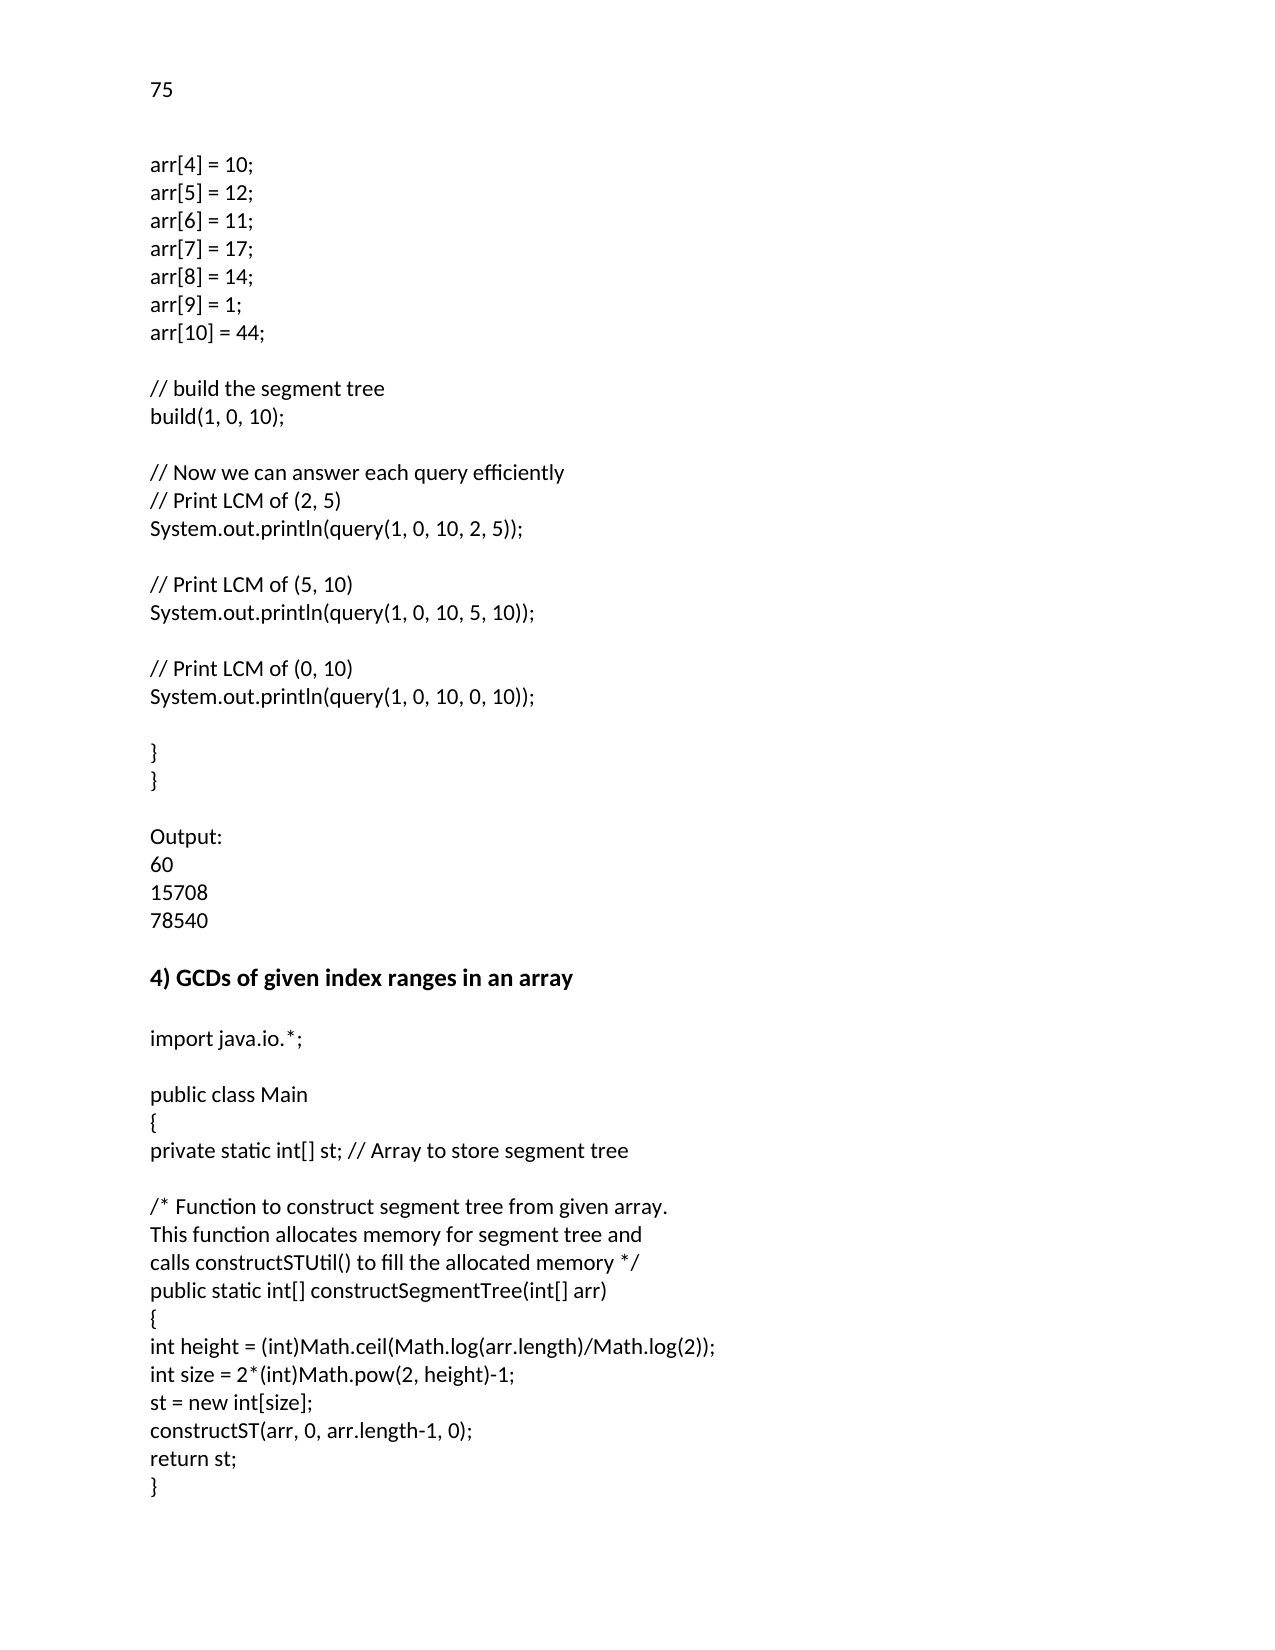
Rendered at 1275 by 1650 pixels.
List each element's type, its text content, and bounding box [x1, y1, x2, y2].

text arr[7] = 17; [150, 234, 1125, 262]
text // Now we can answer each query efficiently [150, 458, 1125, 486]
text // Print LCM of (5, 10) [150, 570, 1125, 598]
text int height = (int)Math.ceil(Math.log(arr.length)/Math.log(2)); [150, 1332, 1125, 1360]
text { [150, 1304, 1125, 1332]
text } [150, 1472, 1125, 1500]
text return st; [150, 1444, 1125, 1472]
text { [150, 1108, 1125, 1136]
text public class Main [150, 1080, 1125, 1108]
text private static int[] st; // Array to store segment tree [150, 1136, 1125, 1164]
text // Print LCM of (0, 10) [150, 654, 1125, 682]
text // build the segment tree [150, 374, 1125, 402]
text 60 [150, 851, 1125, 878]
text System.out.println(query(1, 0, 10, 2, 5)); [150, 514, 1125, 542]
text arr[9] = 1; [150, 290, 1125, 318]
text } [150, 738, 1125, 766]
text This function allocates memory for segment tree and [150, 1220, 1125, 1248]
text import java.io.*; [150, 1024, 1125, 1052]
text Output: [150, 822, 1125, 851]
text System.out.println(query(1, 0, 10, 0, 10)); [150, 682, 1125, 710]
text 4) GCDs of given index ranges in an array [150, 963, 1125, 993]
text st = new int[size]; [150, 1388, 1125, 1416]
text arr[8] = 14; [150, 262, 1125, 290]
text arr[4] = 10; [150, 150, 1125, 178]
text build(1, 0, 10); [150, 402, 1125, 430]
text int size = 2*(int)Math.pow(2, height)-1; [150, 1360, 1125, 1388]
text } [150, 766, 1125, 794]
text /* Function to construct segment tree from given array. [150, 1192, 1125, 1220]
text // Print LCM of (2, 5) [150, 486, 1125, 514]
text constructST(arr, 0, arr.length-1, 0); [150, 1416, 1125, 1444]
text arr[10] = 44; [150, 318, 1125, 346]
text arr[5] = 12; [150, 178, 1125, 206]
text 78540 [150, 907, 1125, 934]
text calls constructSTUtil() to fill the allocated memory */ [150, 1248, 1125, 1276]
text arr[6] = 11; [150, 206, 1125, 234]
text System.out.println(query(1, 0, 10, 5, 10)); [150, 598, 1125, 626]
text public static int[] constructSegmentTree(int[] arr) [150, 1276, 1125, 1304]
text 15708 [150, 878, 1125, 907]
